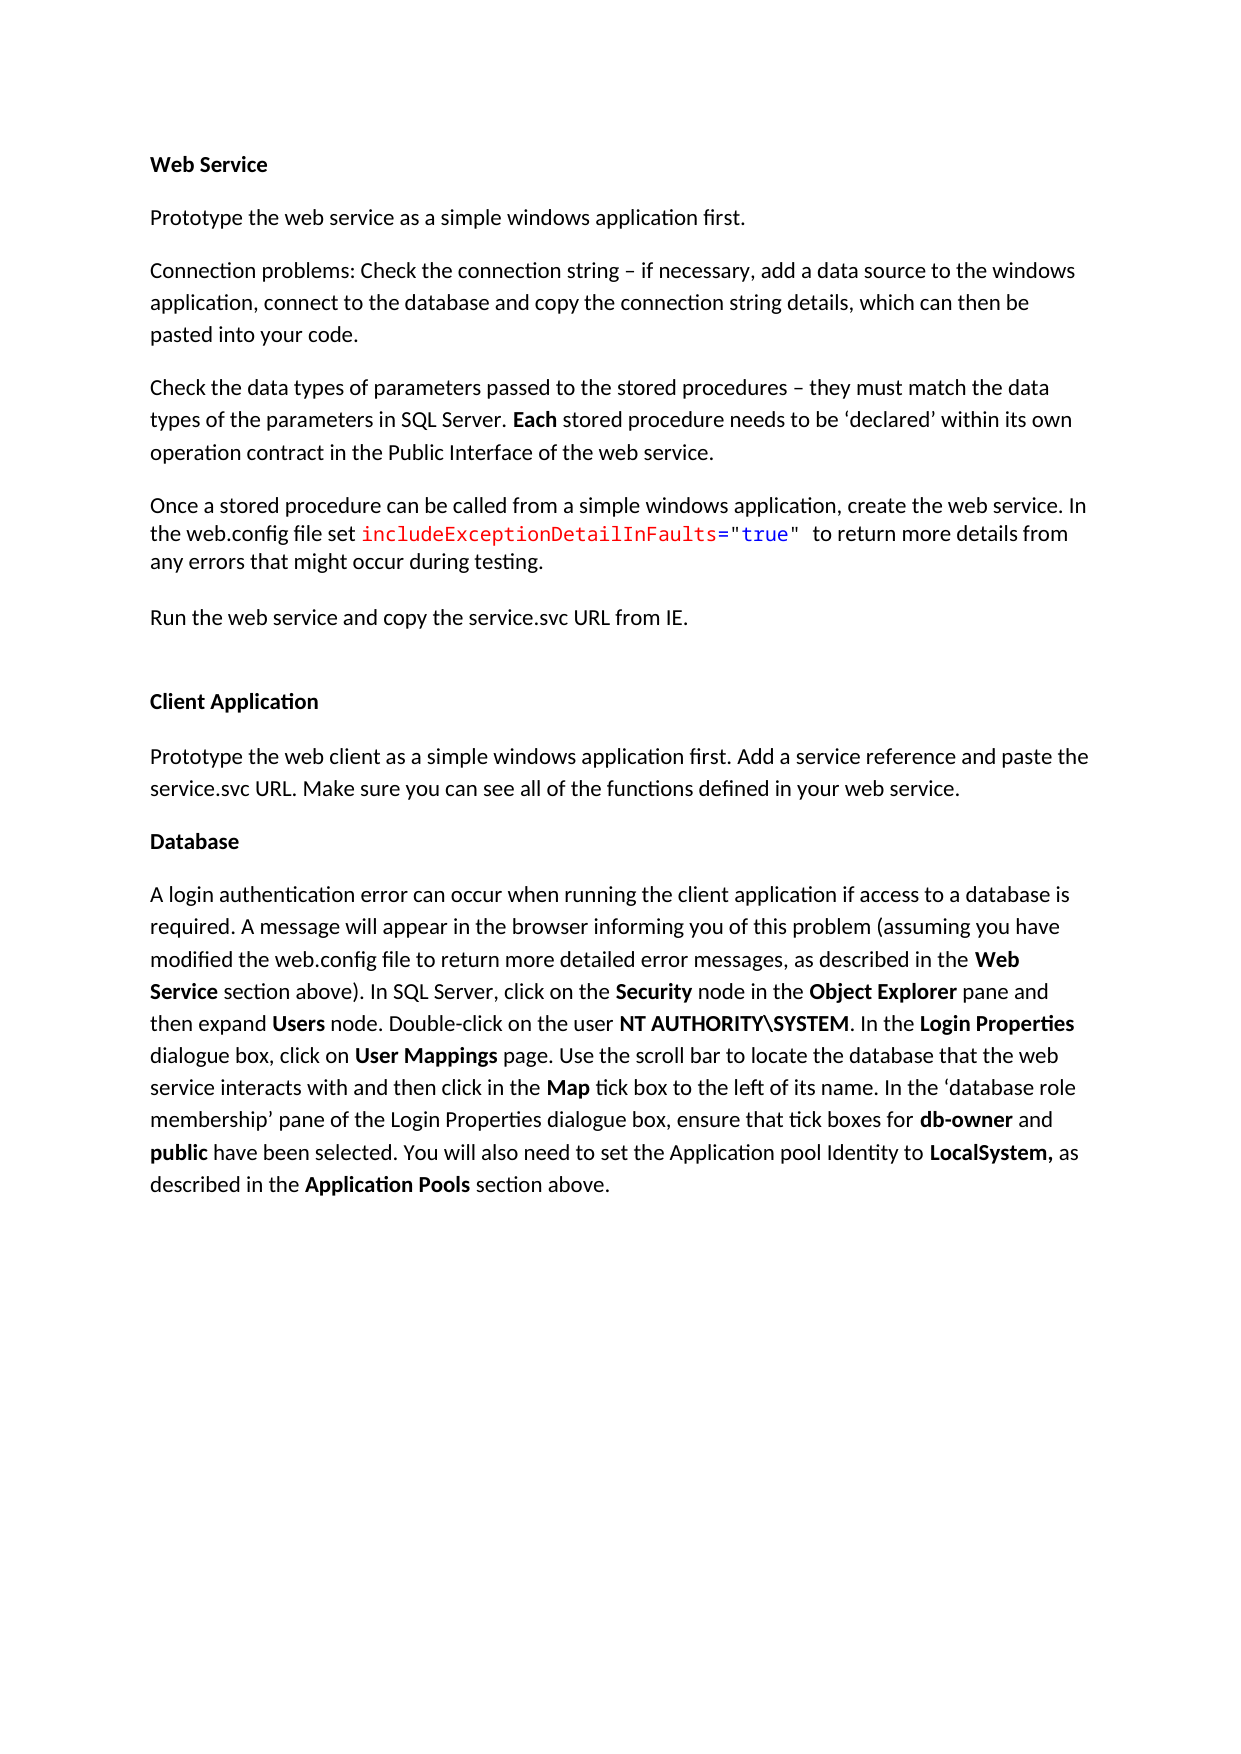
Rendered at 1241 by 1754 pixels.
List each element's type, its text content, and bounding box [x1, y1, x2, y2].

text Prototype the web service as a simple windows application first. [150, 203, 1090, 231]
text Check the data types of parameters passed to the stored procedures – they must match the data types of the parameters in SQL Server. Each stored procedure needs to be ‘declared’ within its own operation contract in the Public Interface of the web service. [150, 373, 1090, 466]
text Run the web service and copy the service.svc URL from IE. [150, 603, 1090, 631]
text Web Service [150, 150, 1090, 178]
text Connection problems: Check the connection string – if necessary, add a data source to the windows application, connect to the database and copy the connection string details, which can then be pasted into your code. [150, 256, 1090, 348]
text Prototype the web client as a simple windows application first. Add a service reference and paste the service.svc URL. Make sure you can see all of the functions defined in your web service. [150, 742, 1090, 802]
text A login authentication error can occur when running the client application if access to a database is required. A message will appear in the browser informing you of this problem (assuming you have modified the web.config file to return more detailed error messages, as described in the Web Service section above). In SQL Server, click on the Security node in the Object Explorer pane and then expand Users node. Double-click on the user NT AUTHORITY\SYSTEM. In the Login Properties dialogue box, click on User Mappings page. Use the scroll bar to locate the database that the web service interacts with and then click in the Map tick box to the left of its name. In the ‘database role membership’ pane of the Login Properties dialogue box, ensure that tick boxes for db-owner and public have been selected. You will also need to set the Application pool Identity to LocalSystem, as described in the Application Pools section above. [150, 880, 1090, 1198]
text Once a stored procedure can be called from a simple windows application, create the web service. In the web.config file set includeExceptionDetailInFaults="true" to return more details from any errors that might occur during testing. [150, 491, 1090, 575]
text Database [150, 827, 1090, 855]
text Client Application [150, 687, 1090, 715]
